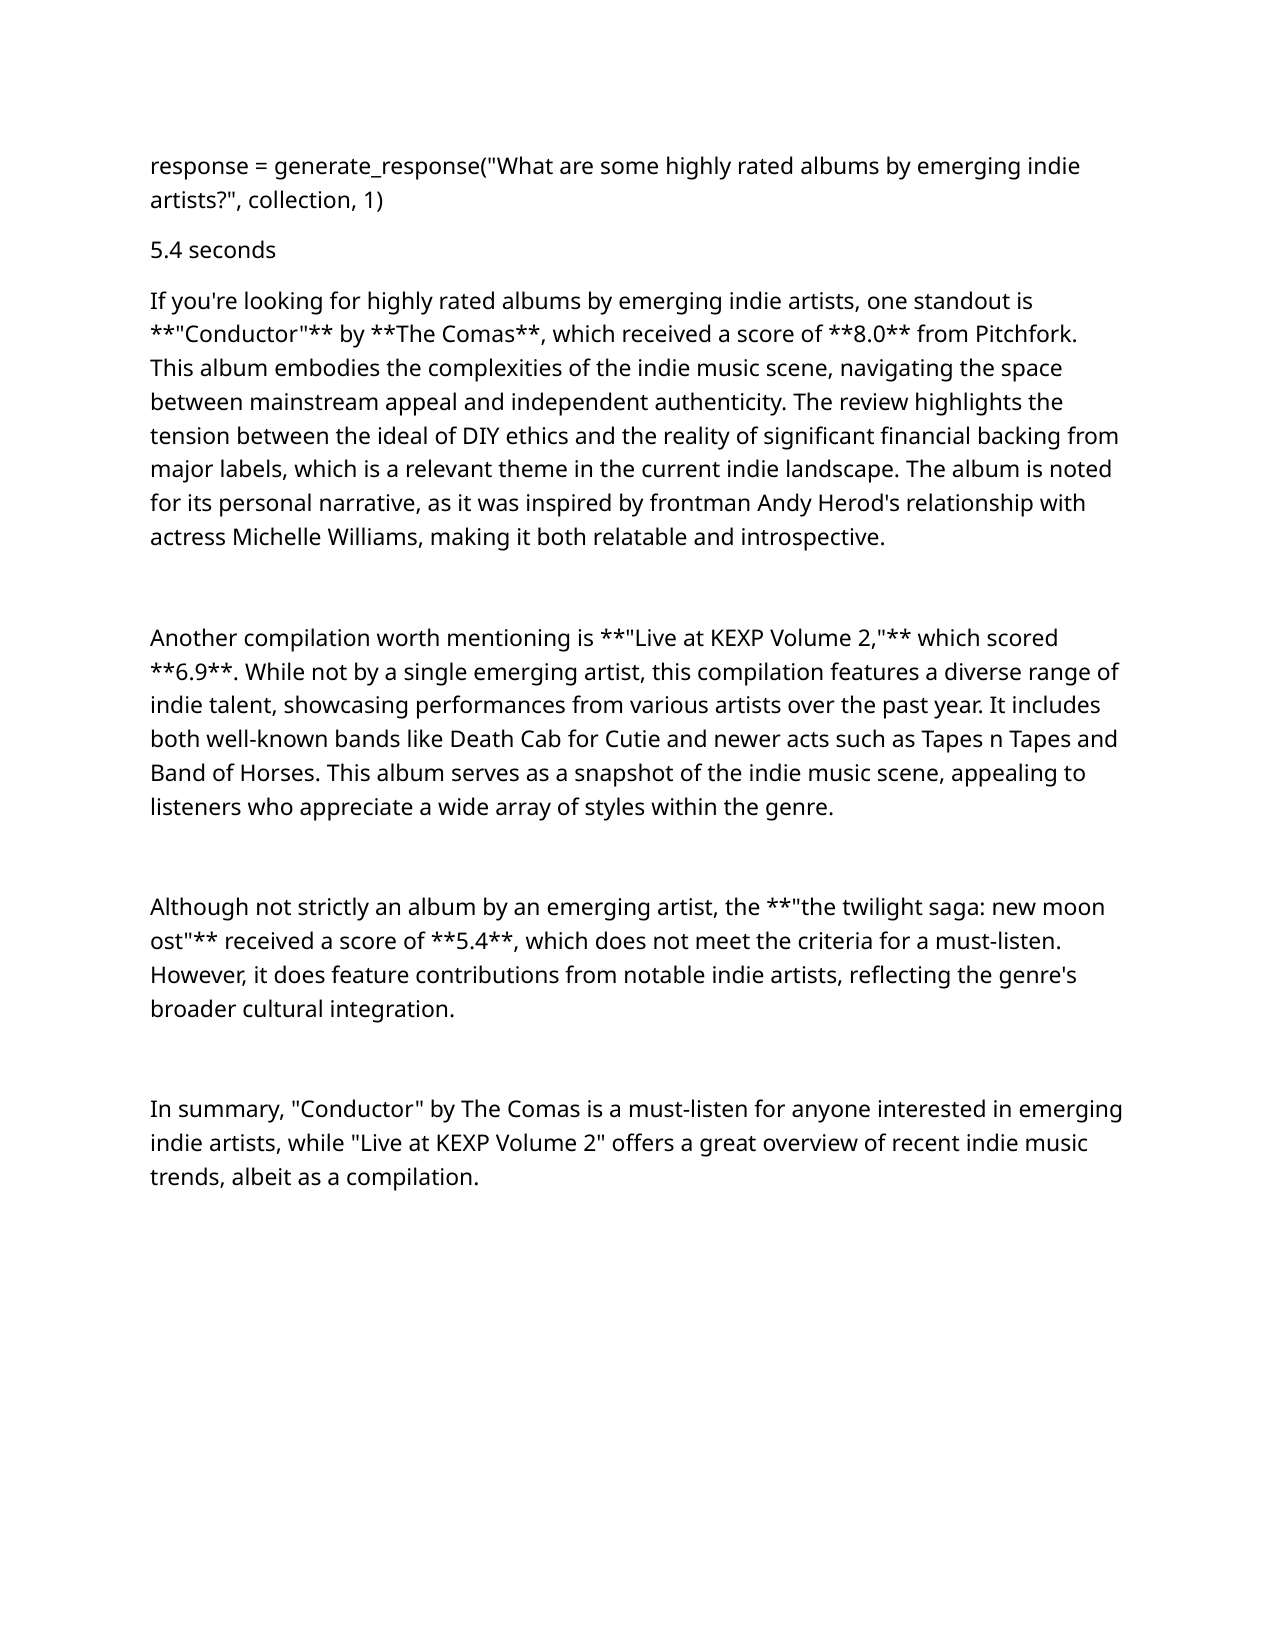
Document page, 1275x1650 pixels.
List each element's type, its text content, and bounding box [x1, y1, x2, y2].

text 5.4 seconds [150, 234, 1125, 265]
text Another compilation worth mentioning is **"Live at KEXP Volume 2,"** which scored **6.9**. While not by a single emerging artist, this compilation features a diverse range of indie talent, showcasing performances from various artists over the past year. It includes both well-known bands like Death Cab for Cutie and newer acts such as Tapes n Tapes and Band of Horses. This album serves as a snapshot of the indie music scene, appealing to listeners who appreciate a wide array of styles within the genre. [150, 622, 1125, 822]
text In summary, "Conductor" by The Comas is a must-listen for anyone interested in emerging indie artists, while "Live at KEXP Volume 2" offers a great overview of recent indie music trends, albeit as a compilation. [150, 1093, 1125, 1192]
text Although not strictly an album by an emerging artist, the **"the twilight saga: new moon ost"** received a score of **5.4**, which does not meet the criteria for a must-listen. However, it does feature contributions from notable indie artists, reflecting the genre's broader cultural integration. [150, 891, 1125, 1024]
text response = generate_response("What are some highly rated albums by emerging indie artists?", collection, 1) [150, 150, 1125, 215]
text If you're looking for highly rated albums by emerging indie artists, one standout is **"Conductor"** by **The Comas**, which received a score of **8.0** from Pitchfork. This album embodies the complexities of the indie music scene, navigating the space between mainstream appeal and independent authenticity. The review highlights the tension between the ideal of DIY ethics and the reality of significant financial backing from major labels, which is a relevant theme in the current indie landscape. The album is noted for its personal narrative, as it was inspired by frontman Andy Herod's relationship with actress Michelle Williams, making it both relatable and introspective. [150, 284, 1125, 552]
